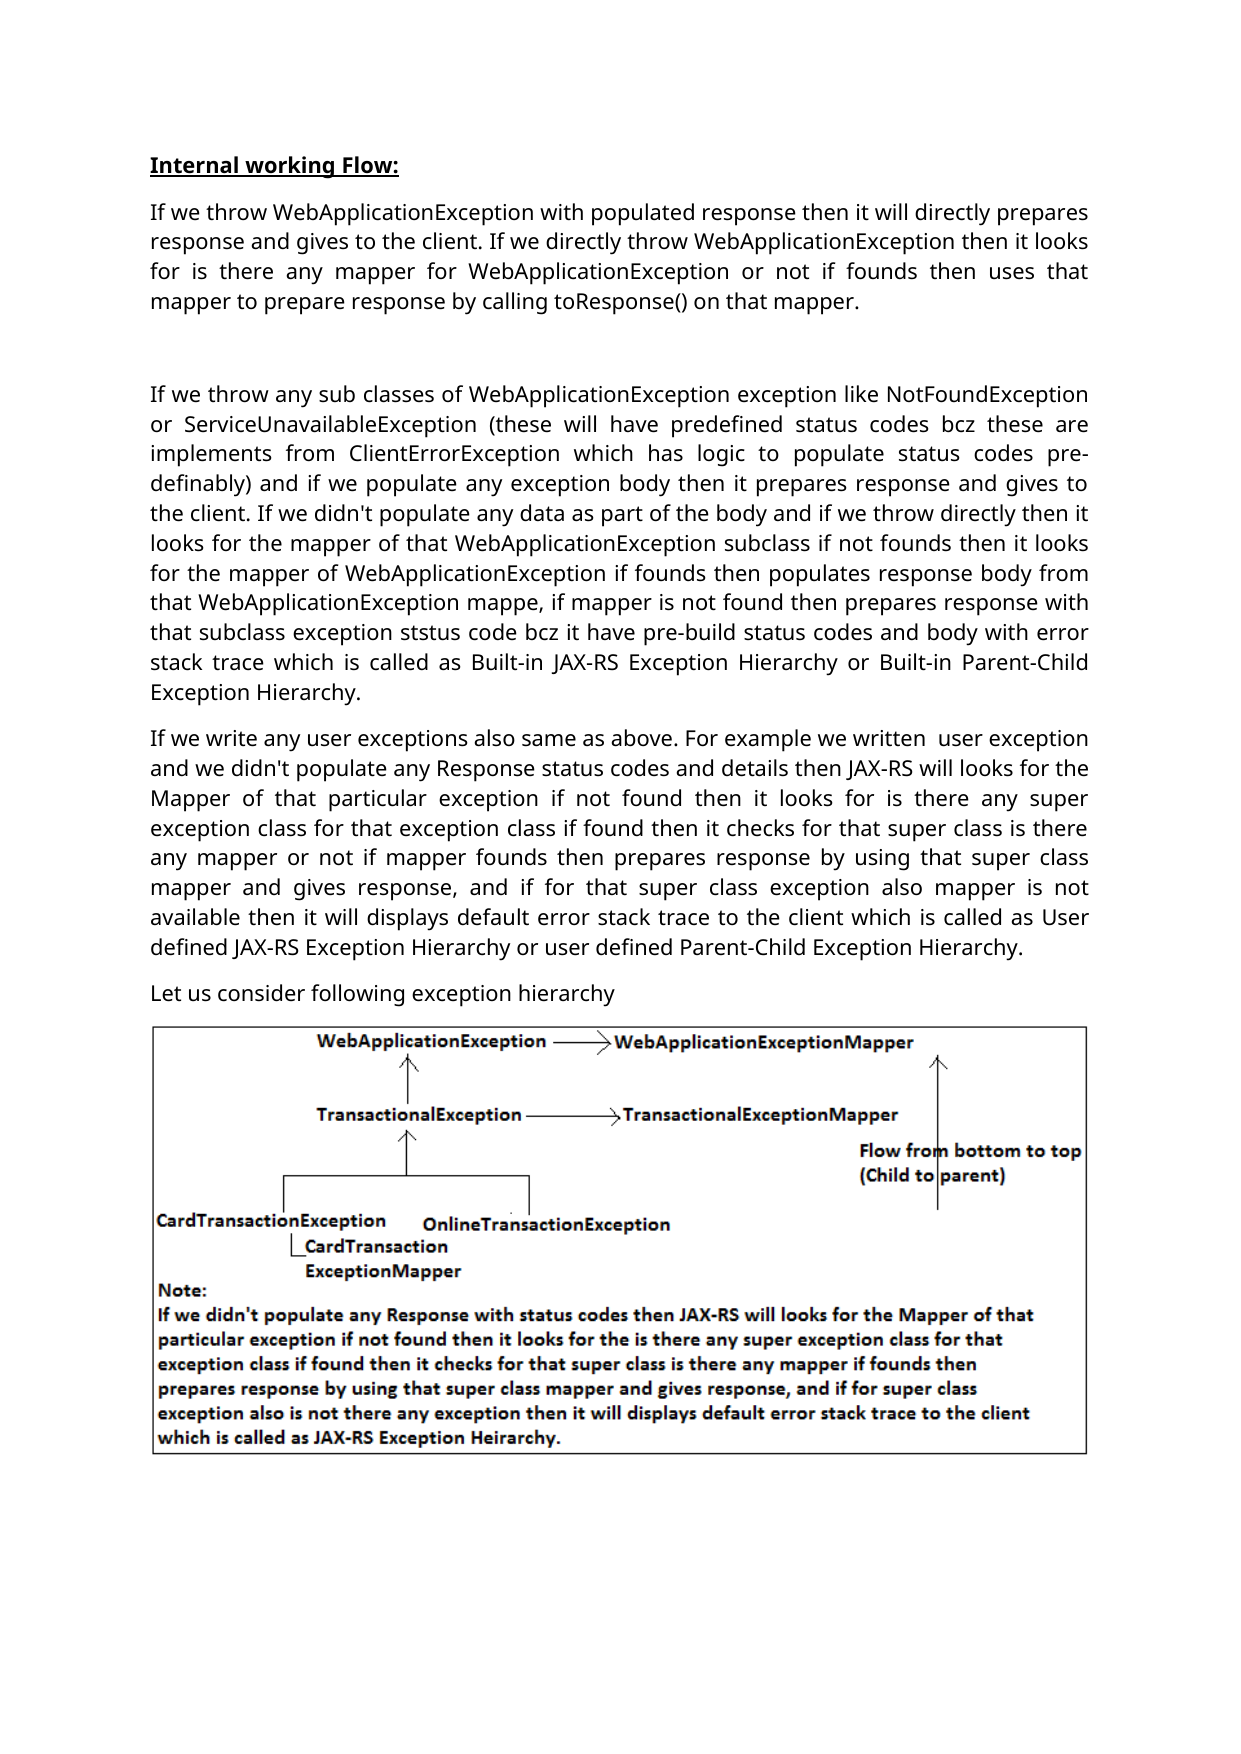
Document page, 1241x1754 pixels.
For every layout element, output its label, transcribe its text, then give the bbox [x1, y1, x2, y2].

picture [150, 1024, 1091, 1457]
text If we throw any sub classes of WebApplicationException exception like NotFoundException or ServiceUnavailableException (these will have predefined status codes bcz these are implements from ClientErrorException which has logic to populate status codes pre-definably) and if we populate any exception body then it prepares response and gives to the client. If we didn't populate any data as part of the body and if we throw directly then it looks for the mapper of that WebApplicationException subclass if not founds then it looks for the mapper of WebApplicationException if founds then populates response body from that WebApplicationException mappe, if mapper is not found then prepares response with that subclass exception ststus code bcz it have pre-build status codes and body with error stack trace which is called as Built-in JAX-RS Exception Hierarchy or Built-in Parent-Child Exception Hierarchy. [150, 379, 1090, 706]
text If we throw WebApplicationException with populated response then it will directly prepares response and gives to the client. If we directly throw WebApplicationException then it looks for is there any mapper for WebApplicationException or not if founds then uses that mapper to prepare response by calling toResponse() on that mapper. [150, 196, 1090, 316]
text Let us consider following exception hierarchy [150, 978, 1090, 1008]
text If we write any user exceptions also same as above. For example we written user exception and we didn't populate any Response status codes and details then JAX-RS will looks for the Mapper of that particular exception if not found then it looks for is there any super exception class for that exception class if found then it checks for that super class is there any mapper or not if mapper founds then prepares response by using that super class mapper and gives response, and if for that super class exception also mapper is not available then it will displays default error stack trace to the client which is called as User defined JAX-RS Exception Hierarchy or user defined Parent-Child Exception Hierarchy. [150, 723, 1090, 961]
text Internal working Flow: [150, 150, 1090, 180]
